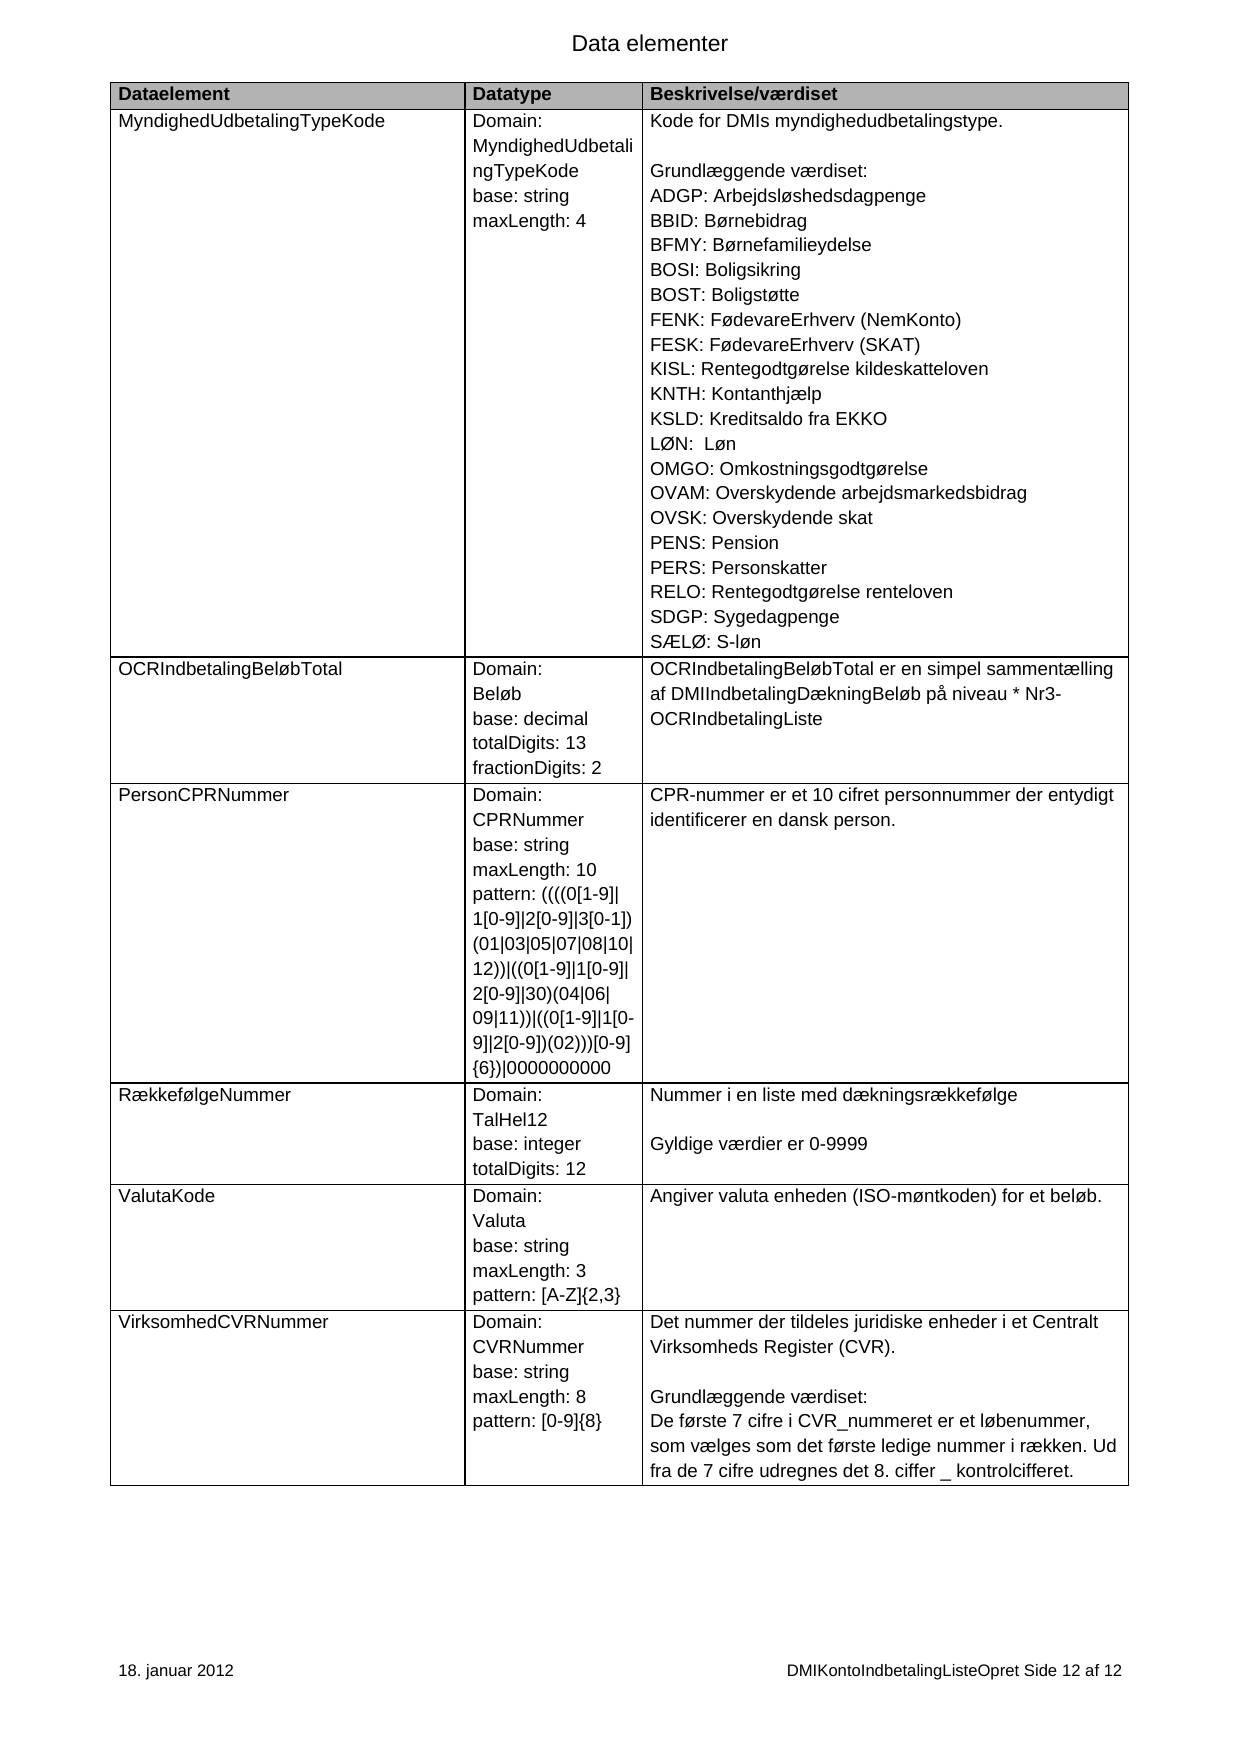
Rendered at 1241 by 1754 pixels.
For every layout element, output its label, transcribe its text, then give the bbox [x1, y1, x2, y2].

table_cell OCRIndbetalingBeløbTotal [111, 658, 464, 782]
table_cell MyndighedUdbetalingTypeKode [111, 110, 464, 656]
table_cell Domain: CVRNummer base: string maxLength: 8 pattern: [0-9]{8} [466, 1311, 642, 1485]
table_cell RækkefølgeNummer [111, 1084, 464, 1183]
table_header Beskrivelse/værdiset [643, 83, 1128, 109]
table_cell OCRIndbetalingBeløbTotal er en simpel sammentælling af DMIIndbetalingDækningBeløb på niveau * Nr3-OCRIndbetalingListe [643, 658, 1128, 782]
table_cell Domain: CPRNummer base: string maxLength: 10 pattern: ((((0[1-9]|1[0-9]|2[0-9]|3[0-1])(01|03|05|07|08|10|12))|((0[1-9]|1[0-9]|2[0-9]|30)(04|06|09|11))|((0[1-9]|1[0-9]|2[0-9])(02)))[0-9]{6})|0000000000 [466, 784, 642, 1082]
table_cell PersonCPRNummer [111, 784, 464, 1082]
table_cell Domain: TalHel12 base: integer totalDigits: 12 [466, 1084, 642, 1183]
table_cell ValutaKode [111, 1185, 464, 1309]
table_cell Nummer i en liste med dækningsrækkefølge Gyldige værdier er 0-9999 [643, 1084, 1128, 1183]
table_cell Domain: Beløb base: decimal totalDigits: 13 fractionDigits: 2 [466, 658, 642, 782]
table_cell VirksomhedCVRNummer [111, 1311, 464, 1485]
table_cell CPR-nummer er et 10 cifret personnummer der entydigt identificerer en dansk person. [643, 784, 1128, 1082]
table_header Datatype [466, 83, 642, 109]
table_header Dataelement [111, 83, 464, 109]
table_cell Domain: Valuta base: string maxLength: 3 pattern: [A-Z]{2,3} [466, 1185, 642, 1309]
table_cell Domain: MyndighedUdbetalingTypeKode base: string maxLength: 4 [466, 110, 642, 656]
table_cell Kode for DMIs myndighedudbetalingstype. Grundlæggende værdiset: ADGP: Arbejdsløshedsdagpenge BBID: Børnebidrag BFMY: Børnefamilieydelse BOSI: Boligsikring BOST: Boligstøtte FENK: FødevareErhverv (NemKonto) FESK: FødevareErhverv (SKAT) KISL: Rentegodtgørelse kildeskatteloven KNTH: Kontanthjælp KSLD: Kreditsaldo fra EKKO LØN: Løn OMGO: Omkostningsgodtgørelse OVAM: Overskydende arbejdsmarkedsbidrag OVSK: Overskydende skat PENS: Pension PERS: Personskatter RELO: Rentegodtgørelse renteloven SDGP: Sygedagpenge SÆLØ: S-løn [643, 110, 1128, 656]
table_cell Angiver valuta enheden (ISO-møntkoden) for et beløb. [643, 1185, 1128, 1309]
table_cell Det nummer der tildeles juridiske enheder i et Centralt Virksomheds Register (CVR). Grundlæggende værdiset: De første 7 cifre i CVR_nummeret er et løbenummer, som vælges som det første ledige nummer i rækken. Ud fra de 7 cifre udregnes det 8. ciffer _ kontrolcifferet. [643, 1311, 1128, 1485]
